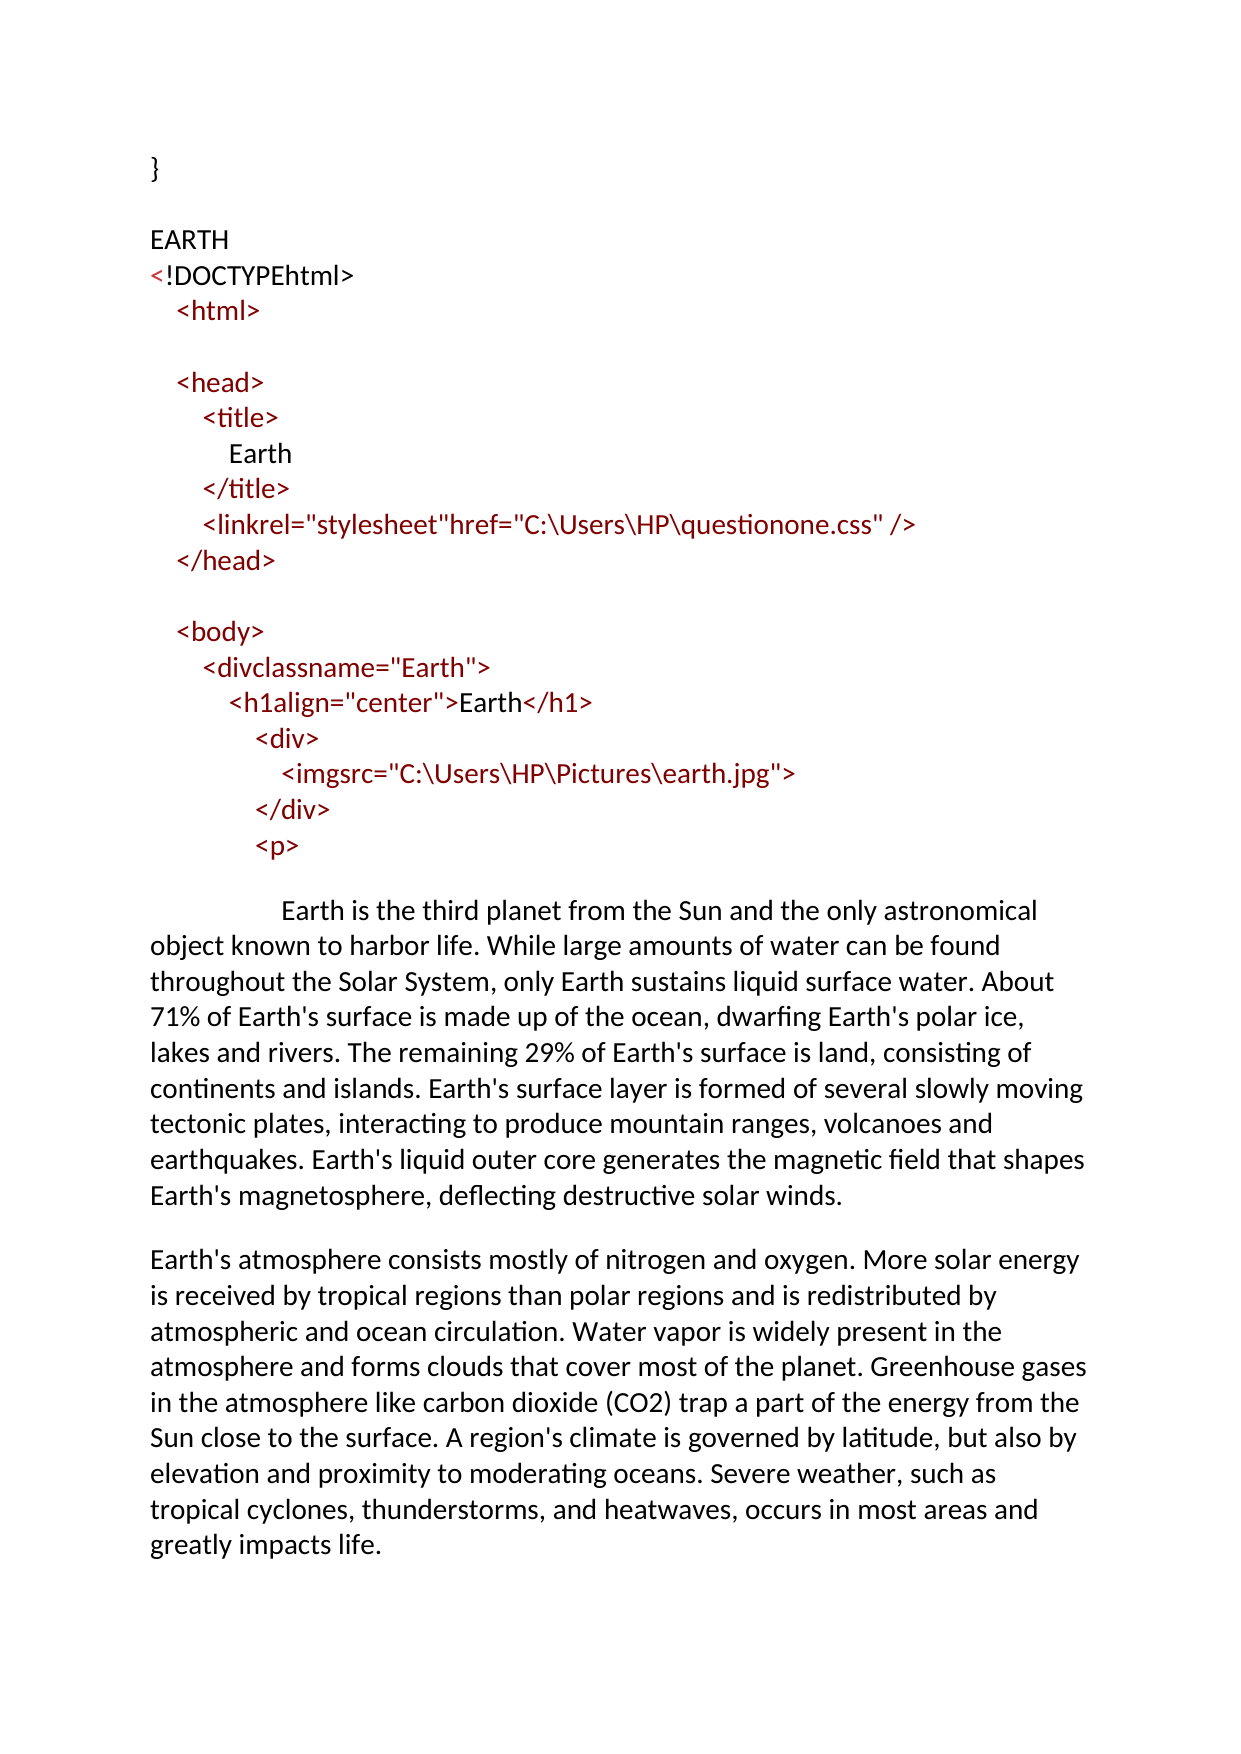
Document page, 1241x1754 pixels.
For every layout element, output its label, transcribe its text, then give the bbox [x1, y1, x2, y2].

text <!DOCTYPEhtml> [150, 257, 1090, 292]
text <imgsrc="C:\Users\HP\Pictures\earth.jpg"> [150, 756, 1090, 791]
text <p> [150, 827, 1090, 862]
text <div> [150, 720, 1090, 756]
text </title> [150, 471, 1090, 506]
text <head> [150, 364, 1090, 399]
text } [150, 150, 1090, 186]
text </head> [150, 542, 1090, 577]
text <html> [150, 292, 1090, 328]
text <body> [150, 613, 1090, 649]
text <linkrel="stylesheet"href="C:\Users\HP\questionone.css" /> [150, 506, 1090, 542]
text </div> [150, 791, 1090, 827]
text Earth's atmosphere consists mostly of nitrogen and oxygen. More solar energy is received by tropical regions than polar regions and is redistributed by atmospheric and ocean circulation. Water vapor is widely present in the atmosphere and forms clouds that cover most of the planet. Greenhouse gases in the atmosphere like carbon dioxide (CO2) trap a part of the energy from the Sun close to the surface. A region's climate is governed by latitude, but also by elevation and proximity to moderating oceans. Severe weather, such as tropical cyclones, thunderstorms, and heatwaves, occurs in most areas and greatly impacts life. [150, 1241, 1090, 1562]
text <title> [150, 399, 1090, 435]
text <h1align="center">Earth</h1> [150, 684, 1090, 720]
text Earth [150, 435, 1090, 471]
text <divclassname="Earth"> [150, 649, 1090, 684]
text EARTH [150, 221, 1090, 257]
text Earth is the third planet from the Sun and the only astronomical object known to harbor life. While large amounts of water can be found throughout the Solar System, only Earth sustains liquid surface water. About 71% of Earth's surface is made up of the ocean, dwarfing Earth's polar ice, lakes and rivers. The remaining 29% of Earth's surface is land, consisting of continents and islands. Earth's surface layer is formed of several slowly moving tectonic plates, interacting to produce mountain ranges, volcanoes and earthquakes. Earth's liquid outer core generates the magnetic field that shapes Earth's magnetosphere, deflecting destructive solar winds. [150, 892, 1090, 1212]
